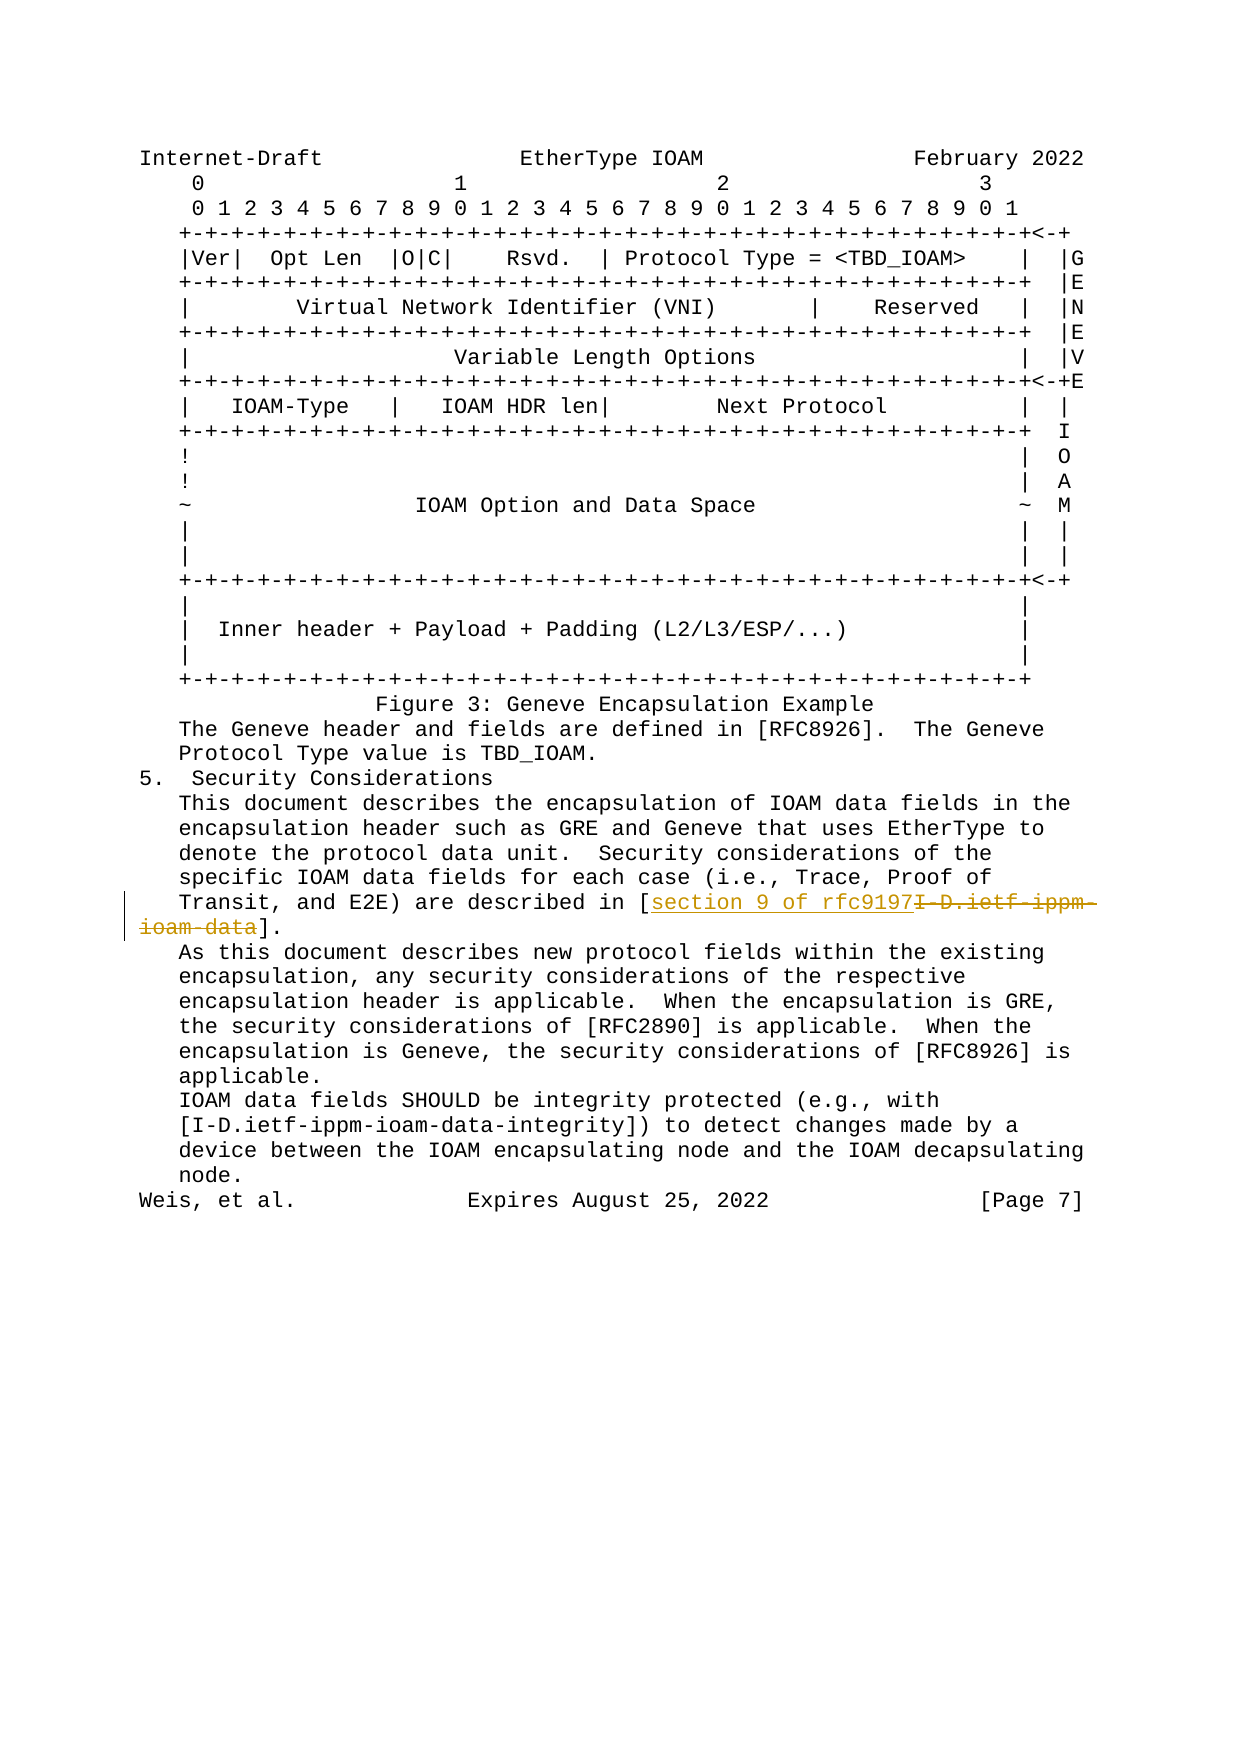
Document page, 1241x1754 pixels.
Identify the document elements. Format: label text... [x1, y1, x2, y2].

text specific IOAM data fields for each case (i.e., Trace, Proof of [139, 867, 1101, 891]
text Internet-Draft EtherType IOAM February 2022 [139, 148, 1101, 172]
text ~ IOAM Option and Data Space ~ M [139, 495, 1101, 519]
text node. [139, 1164, 1101, 1189]
text ! | O [139, 445, 1101, 470]
text Weis, et al. Expires August 25, 2022 [Page 7] [139, 1189, 1101, 1214]
text 0 1 2 3 4 5 6 7 8 9 0 1 2 3 4 5 6 7 8 9 0 1 2 3 4 5 6 7 8 9 0 1 [139, 197, 1101, 222]
text +-+-+-+-+-+-+-+-+-+-+-+-+-+-+-+-+-+-+-+-+-+-+-+-+-+-+-+-+-+-+-+-+<-+E [139, 371, 1101, 396]
text 0 1 2 3 [139, 172, 1101, 197]
text This document describes the encapsulation of IOAM data fields in the [139, 792, 1101, 817]
text device between the IOAM encapsulating node and the IOAM decapsulating [139, 1139, 1101, 1164]
text | IOAM-Type | IOAM HDR len| Next Protocol | | [139, 396, 1101, 420]
text The Geneve header and fields are defined in [RFC8926]. The Geneve [139, 718, 1101, 743]
text +-+-+-+-+-+-+-+-+-+-+-+-+-+-+-+-+-+-+-+-+-+-+-+-+-+-+-+-+-+-+-+-+<-+ [139, 569, 1101, 594]
text +-+-+-+-+-+-+-+-+-+-+-+-+-+-+-+-+-+-+-+-+-+-+-+-+-+-+-+-+-+-+-+-+ |E [139, 272, 1101, 296]
text | | | [139, 519, 1101, 544]
text | | | [139, 544, 1101, 569]
text +-+-+-+-+-+-+-+-+-+-+-+-+-+-+-+-+-+-+-+-+-+-+-+-+-+-+-+-+-+-+-+-+<-+ [139, 222, 1101, 247]
text |Ver| Opt Len |O|C| Rsvd. | Protocol Type = <TBD_IOAM> | |G [139, 247, 1101, 272]
text +-+-+-+-+-+-+-+-+-+-+-+-+-+-+-+-+-+-+-+-+-+-+-+-+-+-+-+-+-+-+-+-+ |E [139, 321, 1101, 346]
text Transit, and E2E) are described in []. [139, 891, 1101, 941]
text | Virtual Network Identifier (VNI) | Reserved | |N [139, 296, 1101, 321]
text +-+-+-+-+-+-+-+-+-+-+-+-+-+-+-+-+-+-+-+-+-+-+-+-+-+-+-+-+-+-+-+-+ I [139, 420, 1101, 445]
text applicable. [139, 1065, 1101, 1090]
text encapsulation header is applicable. When the encapsulation is GRE, [139, 991, 1101, 1015]
text | Inner header + Payload + Padding (L2/L3/ESP/...) | [139, 619, 1101, 643]
text the security considerations of [RFC2890] is applicable. When the [139, 1015, 1101, 1040]
text +-+-+-+-+-+-+-+-+-+-+-+-+-+-+-+-+-+-+-+-+-+-+-+-+-+-+-+-+-+-+-+-+ [139, 668, 1101, 693]
text encapsulation header such as GRE and Geneve that uses EtherType to [139, 817, 1101, 842]
text IOAM data fields SHOULD be integrity protected (e.g., with [139, 1090, 1101, 1114]
text encapsulation, any security considerations of the respective [139, 966, 1101, 991]
text | | [139, 594, 1101, 619]
text encapsulation is Geneve, the security considerations of [RFC8926] is [139, 1040, 1101, 1065]
text | | [139, 643, 1101, 668]
text [I-D.ietf-ippm-ioam-data-integrity]) to detect changes made by a [139, 1114, 1101, 1139]
text Figure 3: Geneve Encapsulation Example [139, 693, 1101, 718]
text Protocol Type value is TBD_IOAM. [139, 743, 1101, 767]
text ! | A [139, 470, 1101, 495]
text | Variable Length Options | |V [139, 346, 1101, 371]
text 5. Security Considerations [139, 767, 1101, 792]
text denote the protocol data unit. Security considerations of the [139, 842, 1101, 867]
text As this document describes new protocol fields within the existing [139, 941, 1101, 966]
